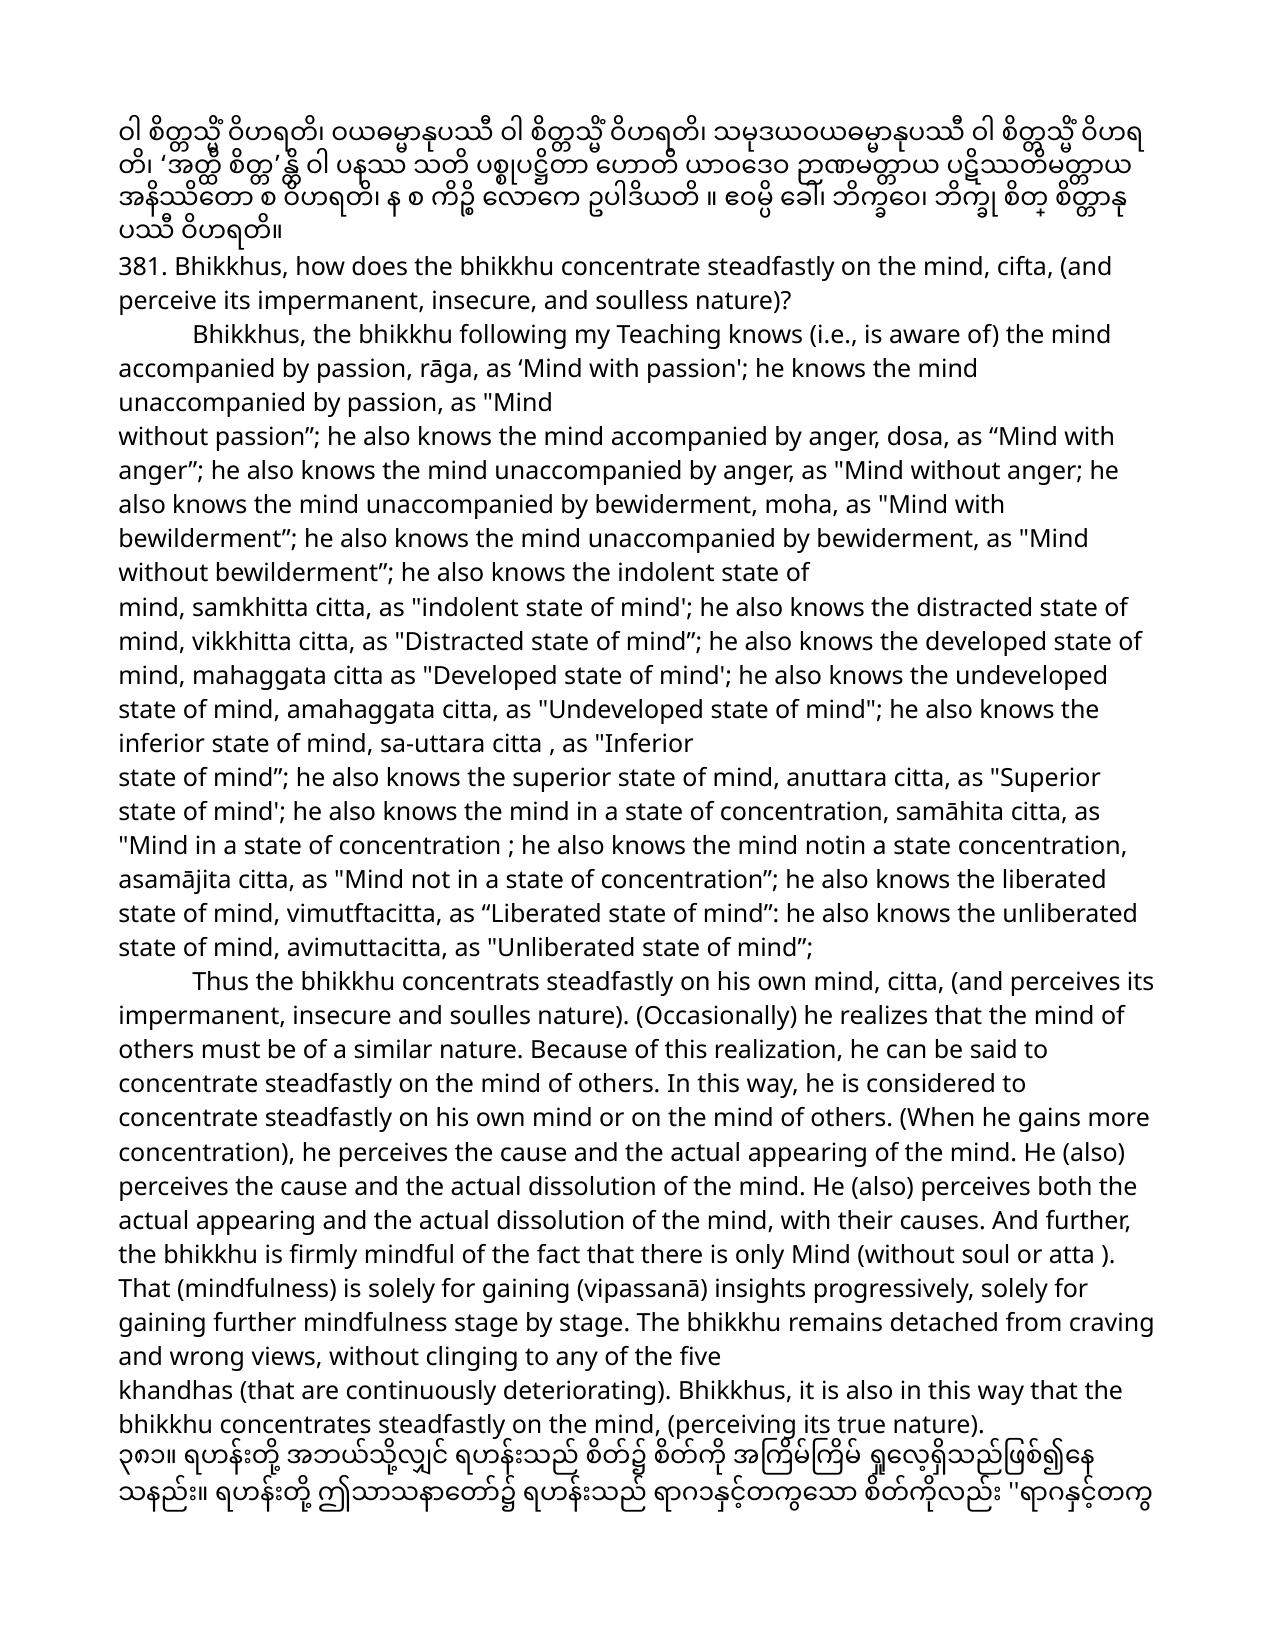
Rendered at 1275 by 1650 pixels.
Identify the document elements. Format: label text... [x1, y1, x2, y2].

text without passion”; he also knows the mind accompanied by anger, dosa, as “Mind with anger”; he also knows the mind unaccompanied by anger, as "Mind without anger; he also knows the mind unaccompanied by bewiderment, moha, as "Mind with bewilderment”; he also knows the mind unaccompanied by bewiderment, as "Mind without bewilderment”; he also knows the indolent state of [118, 419, 1157, 589]
text state of mind”; he also knows the superior state of mind, anuttara citta, as "Superior state of mind'; he also knows the mind in a state of concentration, samāhita citta, as "Mind in a state of concentration ; he also knows the mind notin a state concentration, asamājita citta, as "Mind not in a state of concentration”; he also knows the liberated state of mind, vimutftacitta, as “Liberated state of mind”: he also knows the unliberated state of mind, avimuttacitta, as "Unliberated state of mind”; [118, 759, 1157, 964]
text khandhas (that are continuously deteriorating). Bhikkhus, it is also in this way that the bhikkhu concentrates steadfastly on the mind, (perceiving its true nature). [118, 1373, 1157, 1441]
text Thus the bhikkhu concentrats steadfastly on his own mind, citta, (and perceives its impermanent, insecure and soulles nature). (Occasionally) he realizes that the mind of others must be of a similar nature. Because of this realization, he can be said to concentrate steadfastly on the mind of others. In this way, he is considered to concentrate steadfastly on his own mind or on the mind of others. (When he gains more concentration), he perceives the cause and the actual appearing of the mind. He (also) perceives the cause and the actual dissolution of the mind. He (also) perceives both the actual appearing and the actual dissolution of the mind, with their causes. And further, the bhikkhu is firmly mindful of the fact that there is only Mind (without soul or atta ). That (mindfulness) is solely for gaining (vipassanā) insights progressively, solely for gaining further mindfulness stage by stage. The bhikkhu remains detached from craving and wrong views, without clinging to any of the five [118, 964, 1157, 1373]
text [118, 118, 1157, 248]
text Bhikkhus, the bhikkhu following my Teaching knows (i.e., is aware of) the mind accompanied by passion, rāga, as ‘Mind with passion'; he knows the mind unaccompanied by passion, as "Mind [118, 317, 1157, 419]
text 381. Bhikkhus, how does the bhikkhu concentrate steadfastly on the mind, cifta, (and perceive its impermanent, insecure, and soulless nature)? [118, 248, 1157, 317]
text mind, samkhitta citta, as "indolent state of mind'; he also knows the distracted state of mind, vikkhitta citta, as "Distracted state of mind”; he also knows the developed state of mind, mahaggata citta as "Developed state of mind'; he also knows the undeveloped state of mind, amahaggata citta, as "Undeveloped state of mind"; he also knows the inferior state of mind, sa-uttara citta , as "Inferior [118, 589, 1157, 759]
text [118, 1441, 1157, 1510]
